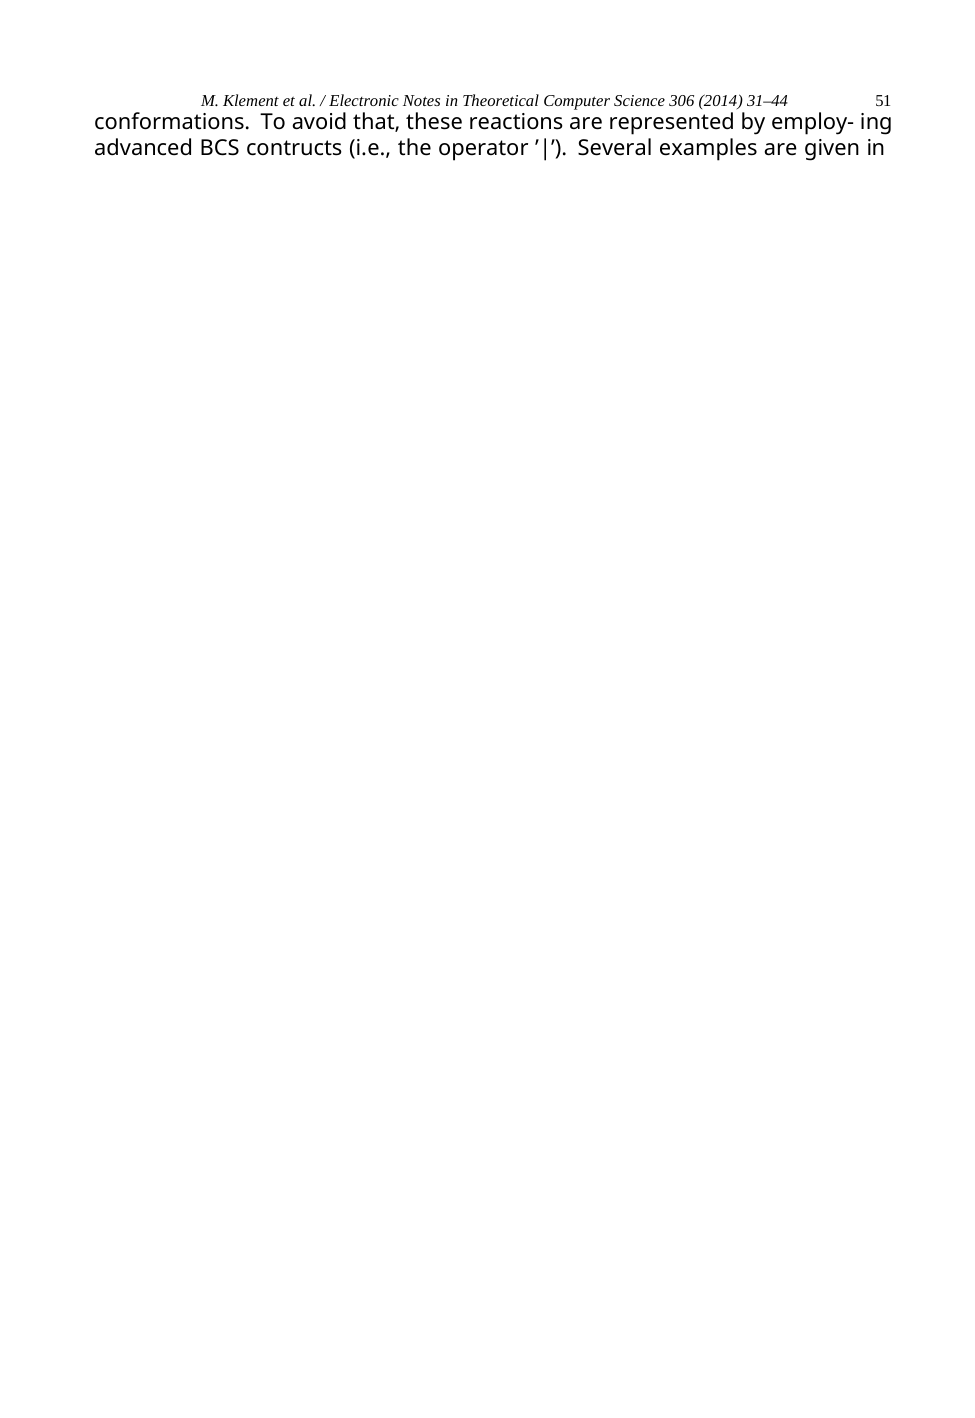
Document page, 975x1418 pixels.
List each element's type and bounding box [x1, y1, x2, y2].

text [94, 108, 893, 162]
